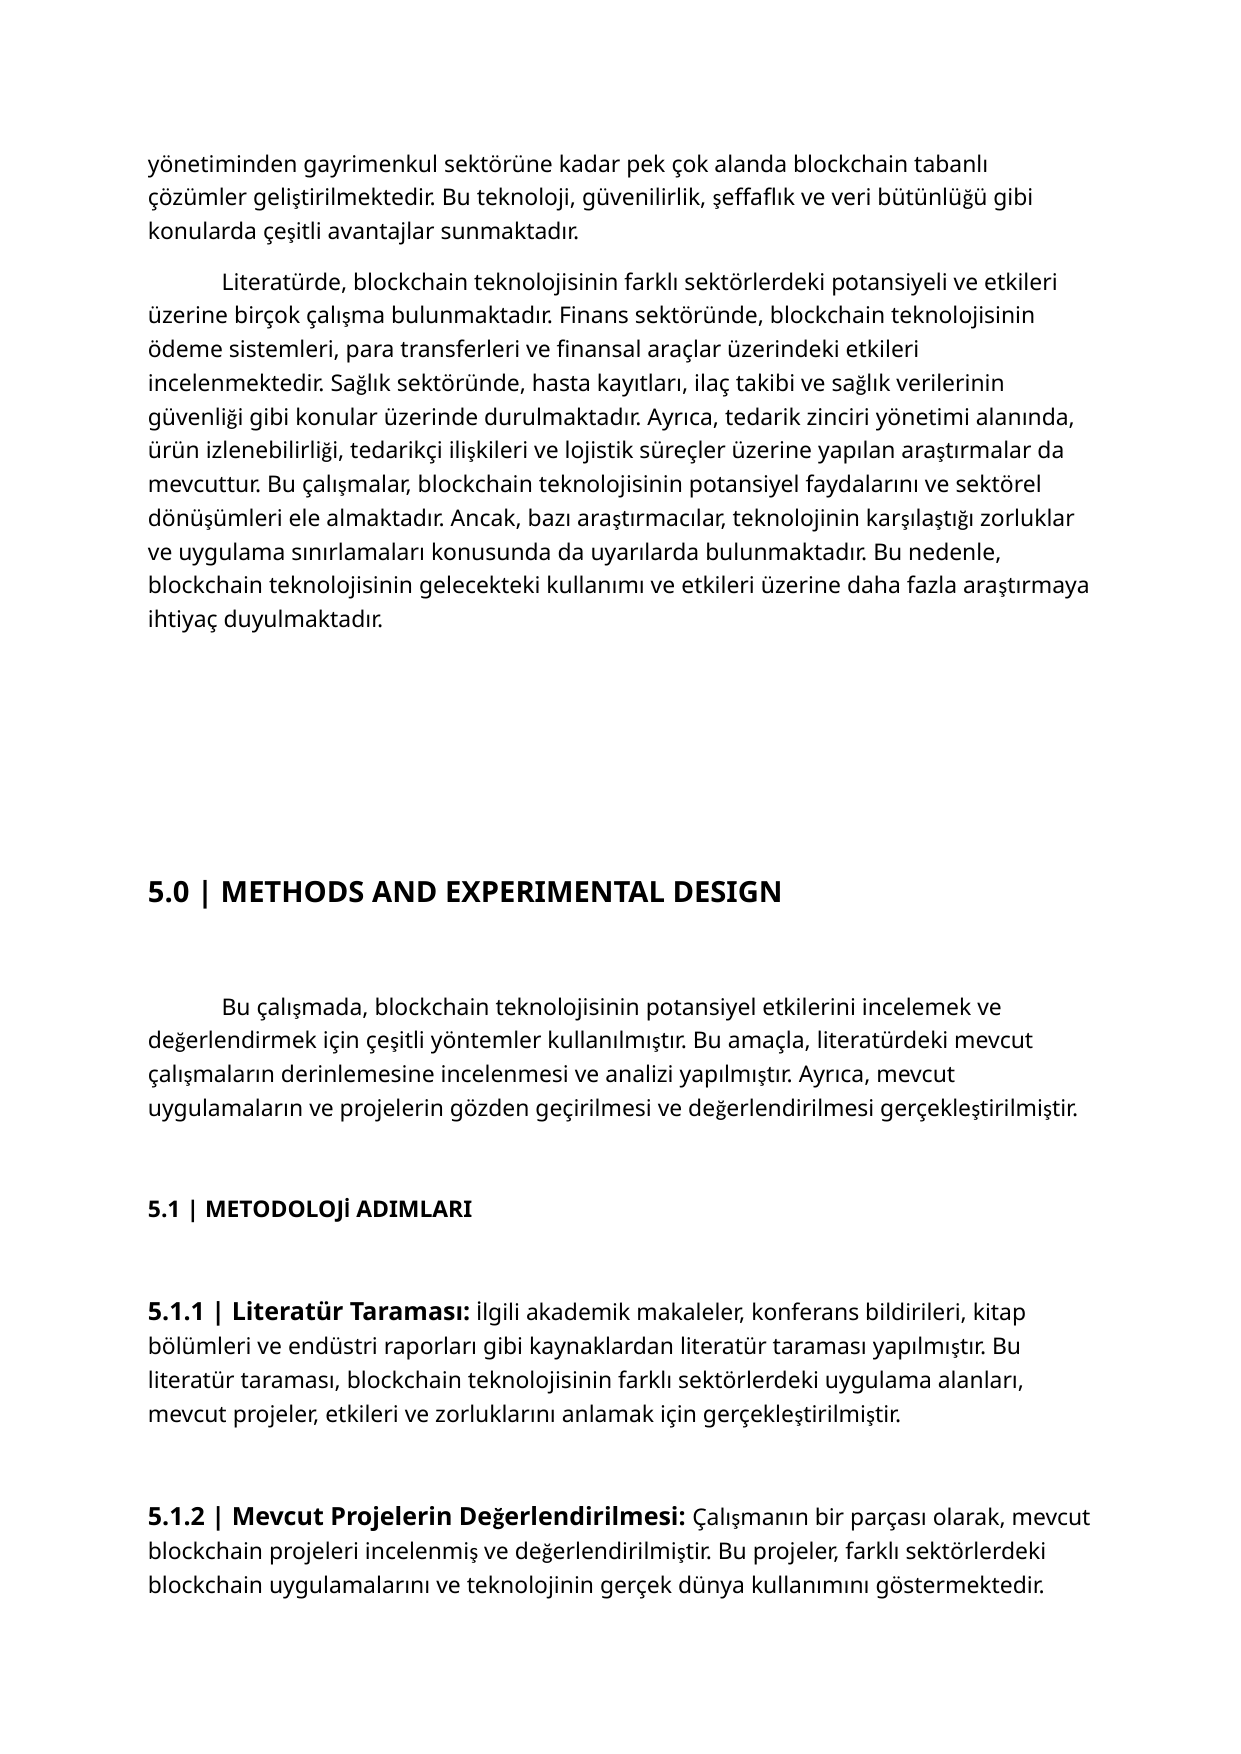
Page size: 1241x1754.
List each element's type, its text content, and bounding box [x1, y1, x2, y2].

text 5.1.1 | Literatür Taraması: İlgili akademik makaleler, konferans bildirileri, kitap bölümleri ve endüstri raporları gibi kaynaklardan literatür taraması yapılmıştır. Bu literatür taraması, blockchain teknolojisinin farklı sektörlerdeki uygulama alanları, mevcut projeler, etkileri ve zorluklarını anlamak için gerçekleştirilmiştir. [148, 1293, 1093, 1429]
text Bu çalışmada, blockchain teknolojisinin potansiyel etkilerini incelemek ve değerlendirmek için çeşitli yöntemler kullanılmıştır. Bu amaçla, literatürdeki mevcut çalışmaların derinlemesine incelenmesi ve analizi yapılmıştır. Ayrıca, mevcut uygulamaların ve projelerin gözden geçirilmesi ve değerlendirilmesi gerçekleştirilmiştir. [148, 991, 1093, 1123]
text 5.1 | METODOLOJİ ADIMLARI [148, 1193, 1093, 1224]
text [148, 1498, 1093, 1600]
text 5.0 | METHODS AND EXPERIMENTAL DESIGN [148, 872, 1093, 911]
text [148, 148, 1093, 246]
text Literatürde, blockchain teknolojisinin farklı sektörlerdeki potansiyeli ve etkileri üzerine birçok çalışma bulunmaktadır. Finans sektöründe, blockchain teknolojisinin ödeme sistemleri, para transferleri ve finansal araçlar üzerindeki etkileri incelenmektedir. Sağlık sektöründe, hasta kayıtları, ilaç takibi ve sağlık verilerinin güvenliği gibi konular üzerinde durulmaktadır. Ayrıca, tedarik zinciri yönetimi alanında, ürün izlenebilirliği, tedarikçi ilişkileri ve lojistik süreçler üzerine yapılan araştırmalar da mevcuttur. Bu çalışmalar, blockchain teknolojisinin potansiyel faydalarını ve sektörel dönüşümleri ele almaktadır. Ancak, bazı araştırmacılar, teknolojinin karşılaştığı zorluklar ve uygulama sınırlamaları konusunda da uyarılarda bulunmaktadır. Bu nedenle, blockchain teknolojisinin gelecekteki kullanımı ve etkileri üzerine daha fazla araştırmaya ihtiyaç duyulmaktadır. [148, 266, 1093, 634]
